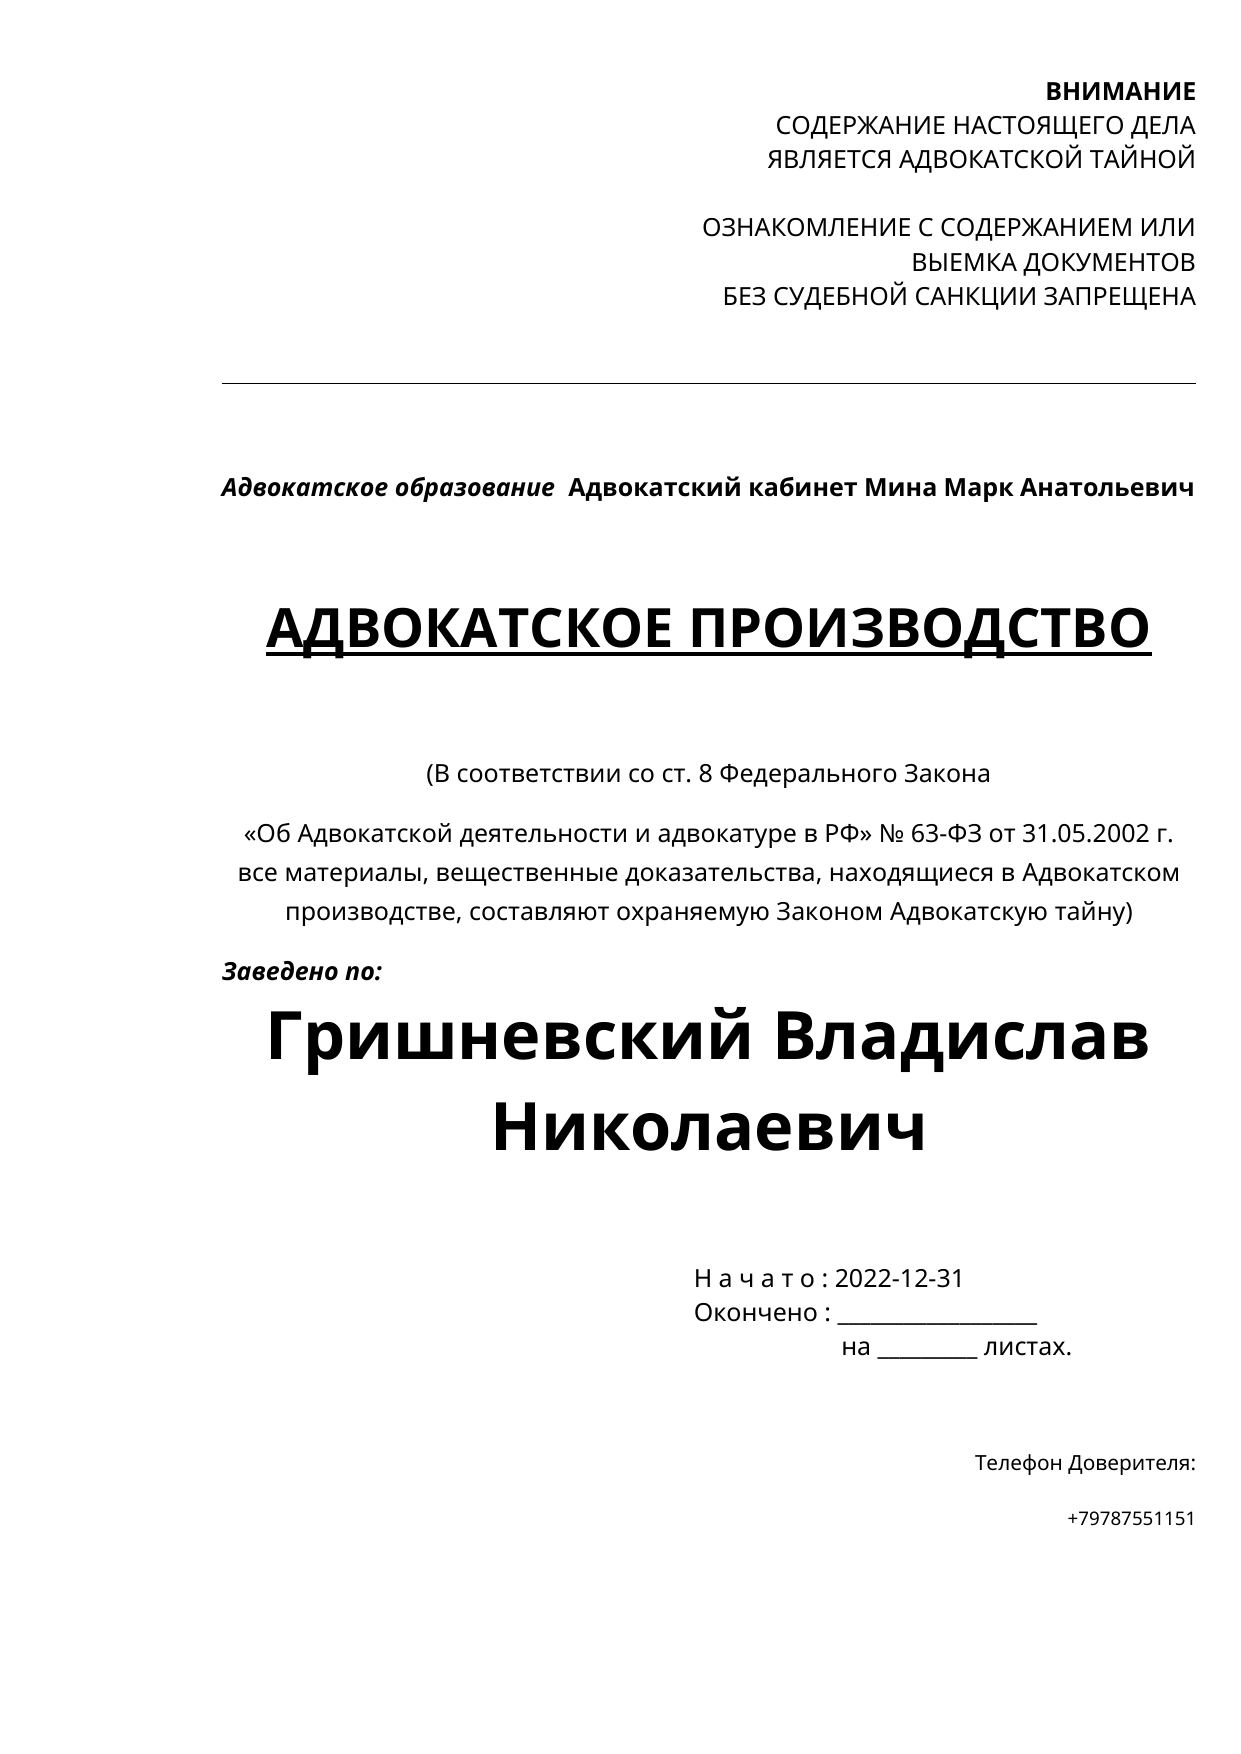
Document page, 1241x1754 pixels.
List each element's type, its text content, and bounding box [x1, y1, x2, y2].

text БЕЗ СУДЕБНОЙ САНКЦИИ ЗАПРЕЩЕНА [103, 278, 1196, 312]
text Окончено : __________________ [222, 1295, 1196, 1329]
text (В соответствии со ст. 8 Федерального Закона [222, 756, 1196, 790]
text «Об Адвокатской деятельности и адвокатуре в РФ» № 63-ФЗ от 31.05.2002 г. все материалы, вещественные доказательства, находящиеся в Aдвокатском производстве, составляют охраняемую Законом Aдвокатскую тайну) [222, 816, 1196, 928]
text Гришневский Владислав Николаевич [928, 988, 1196, 1170]
text ЯВЛЯЕТСЯ АДВОКАТСКОЙ ТАЙНОЙ [103, 142, 1196, 176]
text Гришневский Владислав Николаевич [222, 988, 490, 1170]
text ВНИМАНИЕ [103, 74, 1196, 108]
text +79787551151 [222, 1505, 1196, 1531]
text Телефон Доверителя: [222, 1448, 1196, 1477]
text Н а ч а т о : 2022-12-31 [222, 1261, 1196, 1295]
text ОЗНАКОМЛЕНИЕ С СОДЕРЖАНИЕМ ИЛИ [103, 210, 1196, 244]
text АДВОКАТСКОЕ ПРОИЗВОДСТВО [222, 590, 1196, 664]
text Адвокатское образование Адвокатский кабинет Мина Марк Анатольевич [222, 470, 1196, 504]
text ВЫЕМКА ДОКУМЕНТОВ [103, 244, 1196, 278]
text на _________ листах. [222, 1329, 1196, 1363]
text СОДЕРЖАНИЕ НАСТОЯЩЕГО ДЕЛА [103, 108, 1196, 142]
text Заведено по: [222, 954, 1196, 988]
